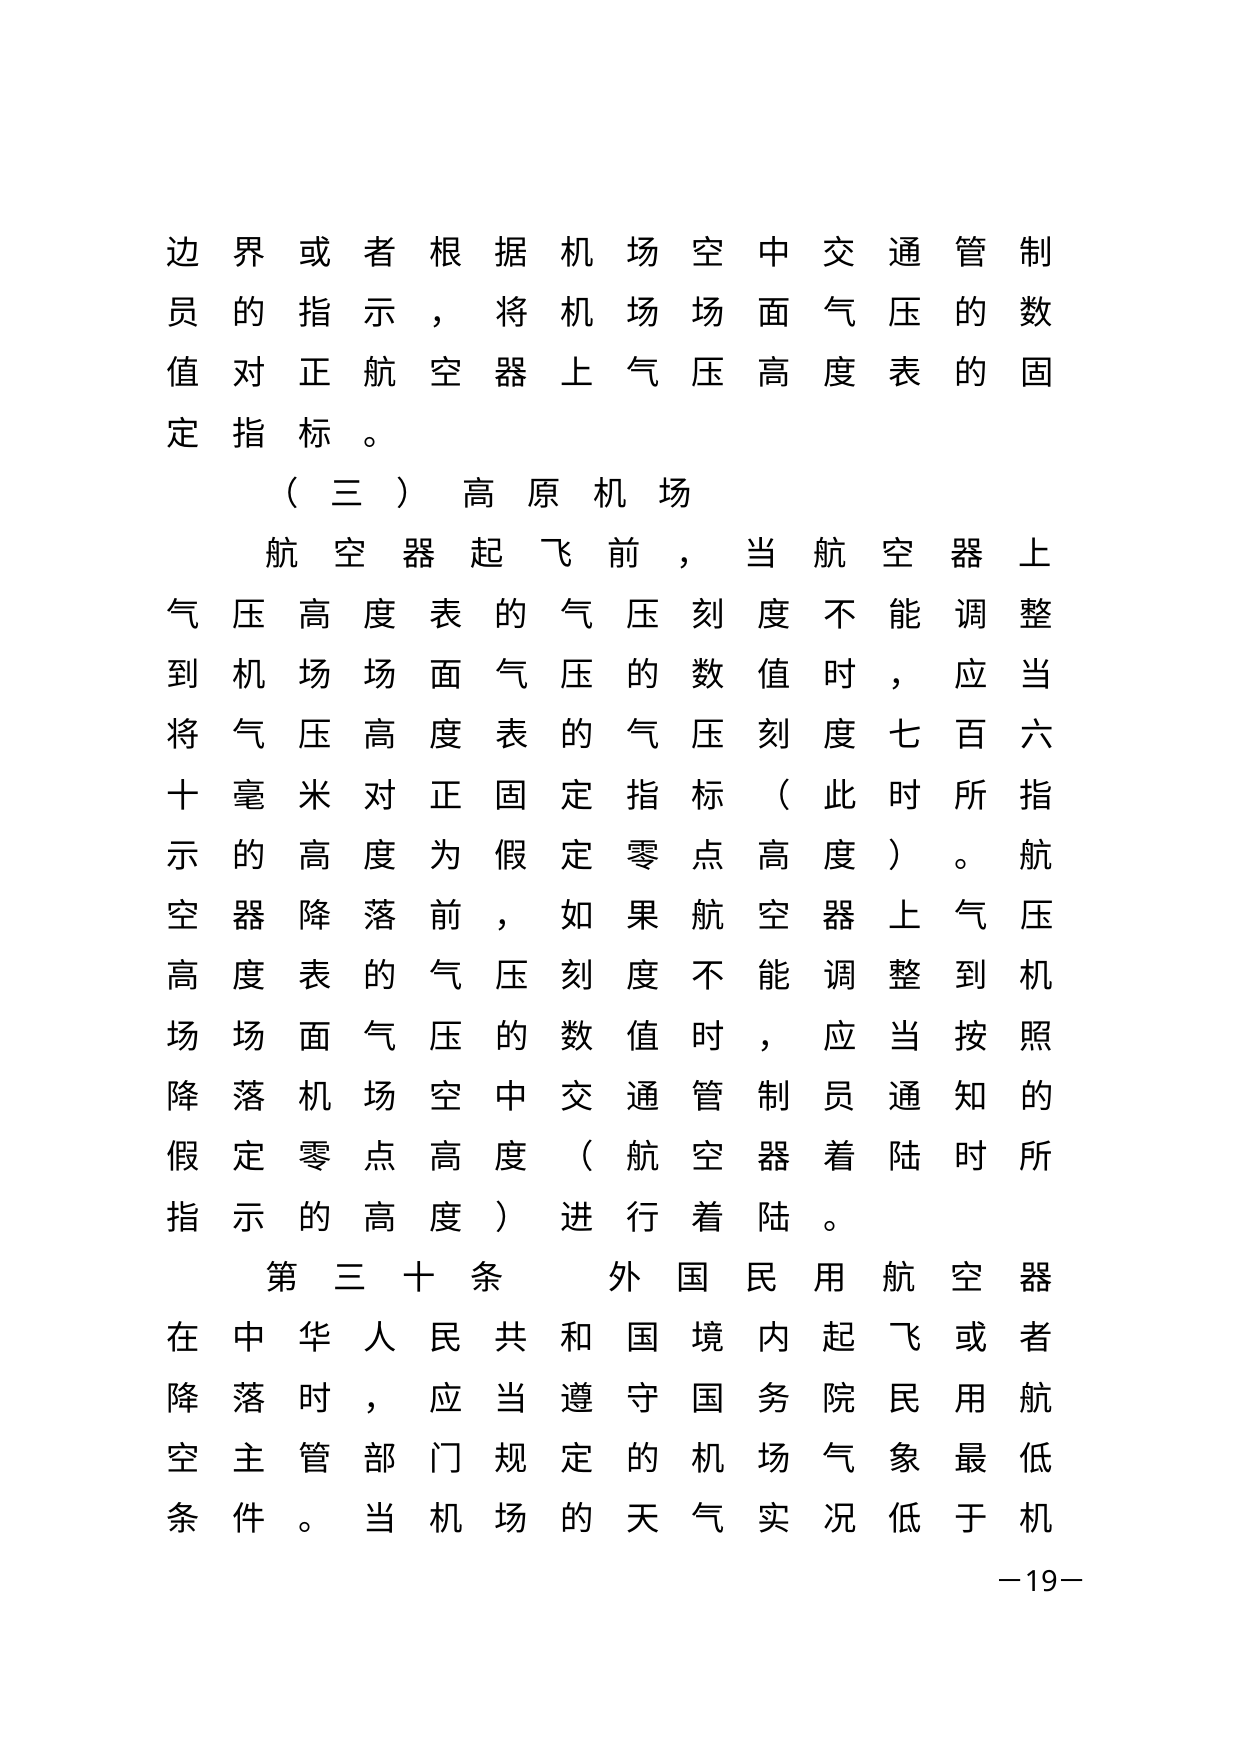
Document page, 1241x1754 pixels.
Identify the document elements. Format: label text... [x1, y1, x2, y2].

text 航空器起飞前，当航空器上气压高度表的气压刻度不能调整到机场场面气压的数值时，应当将气压高度表的气压刻度七百六十毫米对正固定指标（此时所指示的高度为假定零点高度）。航空器降落前，如果航空器上气压高度表的气压刻度不能调整到机场场面气压的数值时，应当按照降落机场空中交通管制员通知的假定零点高度（航空器着陆时所指示的高度）进行着陆。 [167, 521, 1085, 1245]
text （三）高原机场 [167, 461, 1085, 521]
text 第三十条 外国民用航空器在中华人民共和国境内起飞或者降落时，应当遵守国务院民用航空主管部门规定的机场气象最低条件。当机场的天气实况低于机场气象最低条件时，航空器不得起飞或者着陆。在紧急情况下，如果航空器的机长决定低于机场气象最低条件着陆，须对其决定和由此产生的后果负完全的责任。 [167, 1245, 1085, 1546]
text 航空器起飞前，应当将机场场面气压的数值对正航空器上气压高度表的固定指标；航空器起飞后，上升到六百米高度时，应当将航空器上气压高度表的气压刻度七百六十毫米对正固定指标。航空器降落前，进入航空站区域边界或者根据机场空中交通管制员的指示，将机场场面气压的数值对正航空器上气压高度表的固定指标。 [167, 219, 1085, 461]
